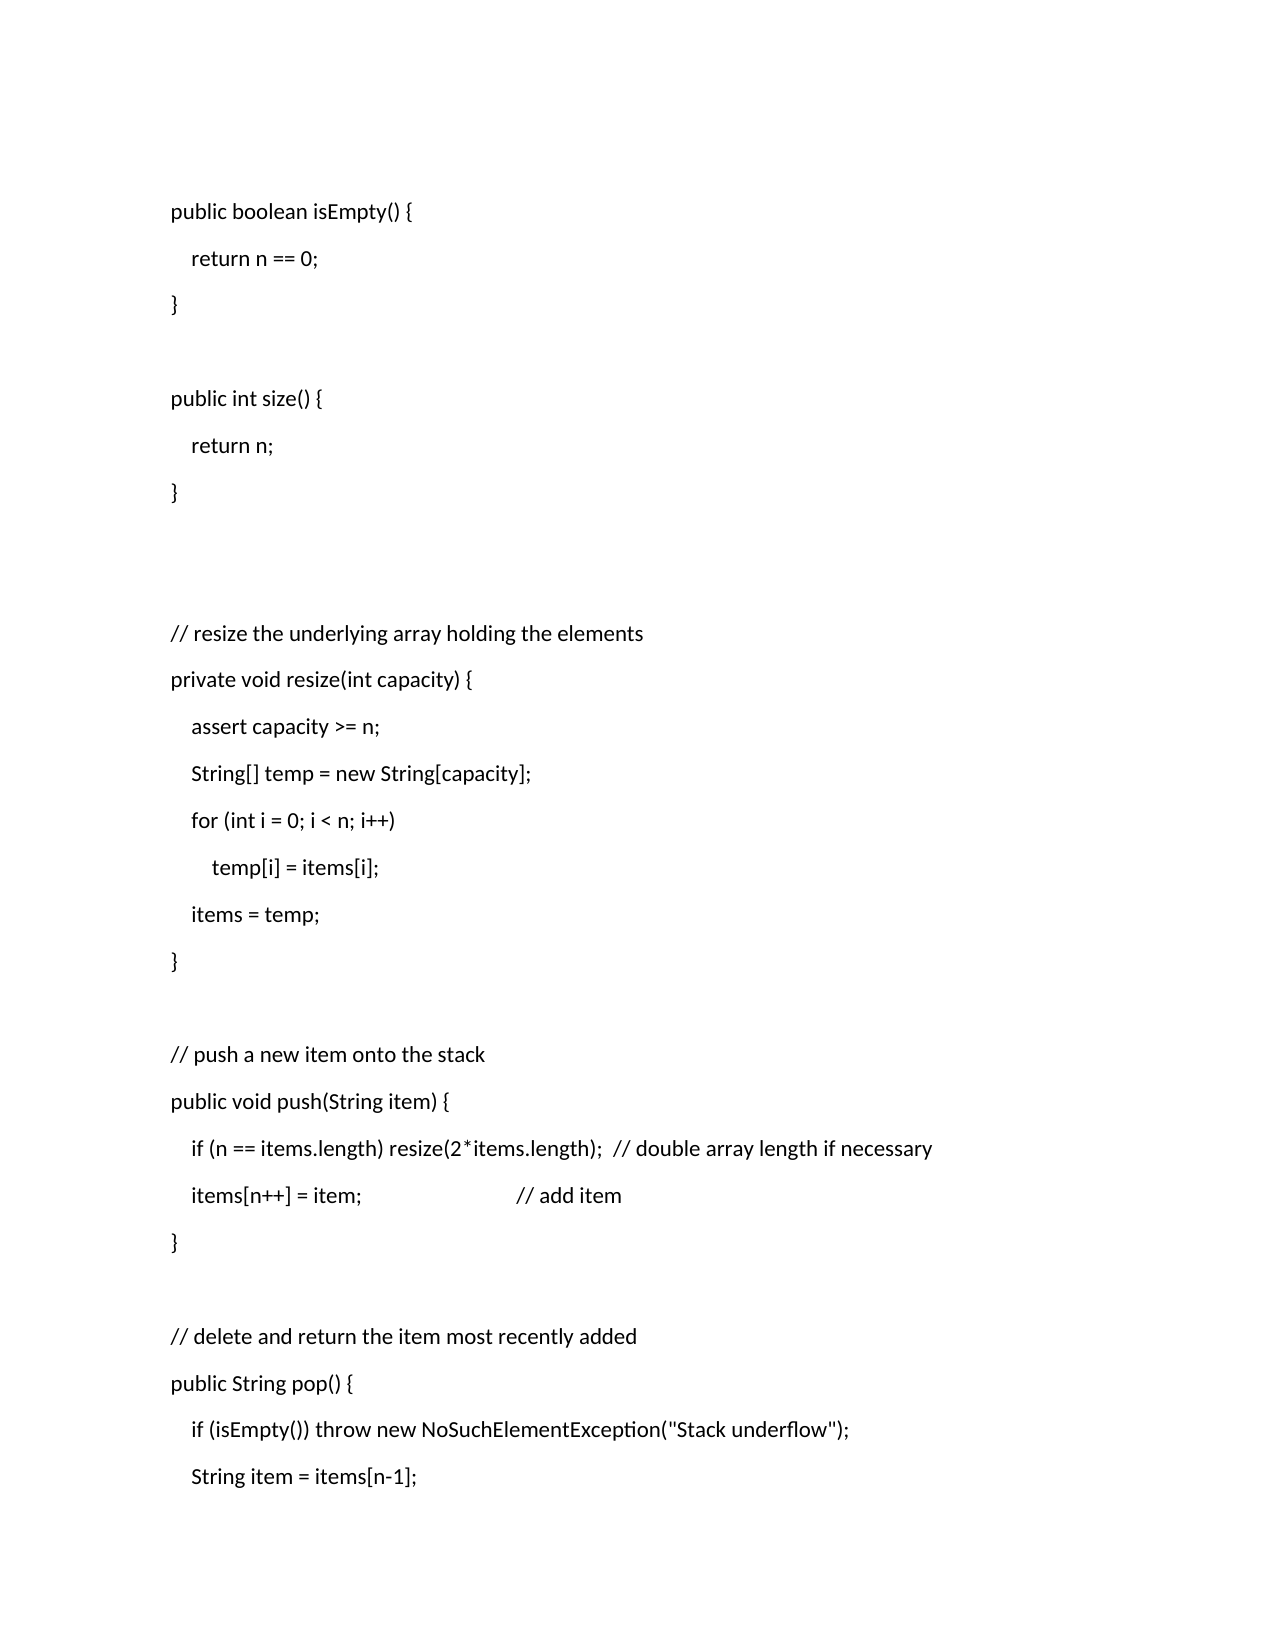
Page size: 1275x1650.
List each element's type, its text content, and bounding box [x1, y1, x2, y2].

text public boolean isEmpty() { [150, 197, 1125, 225]
text public void push(String item) { [150, 1087, 1125, 1116]
text items = temp; [150, 900, 1125, 928]
text items[n++] = item; // add item [150, 1181, 1125, 1209]
text } [150, 478, 1125, 506]
text public int size() { [150, 384, 1125, 412]
text return n; [150, 431, 1125, 459]
text String[] temp = new String[capacity]; [150, 759, 1125, 787]
text temp[i] = items[i]; [150, 853, 1125, 881]
text String item = items[n-1]; [150, 1462, 1125, 1491]
text private void resize(int capacity) { [150, 666, 1125, 694]
text for (int i = 0; i < n; i++) [150, 806, 1125, 834]
text // push a new item onto the stack [150, 1041, 1125, 1069]
text assert capacity >= n; [150, 712, 1125, 741]
text public String pop() { [150, 1369, 1125, 1397]
text if (n == items.length) resize(2*items.length); // double array length if necessary [150, 1134, 1125, 1162]
text return n == 0; [150, 244, 1125, 272]
text } [150, 947, 1125, 975]
text if (isEmpty()) throw new NoSuchElementException("Stack underflow"); [150, 1416, 1125, 1444]
text // resize the underlying array holding the elements [150, 619, 1125, 647]
text // delete and return the item most recently added [150, 1322, 1125, 1350]
text } [150, 1228, 1125, 1256]
text } [150, 291, 1125, 319]
